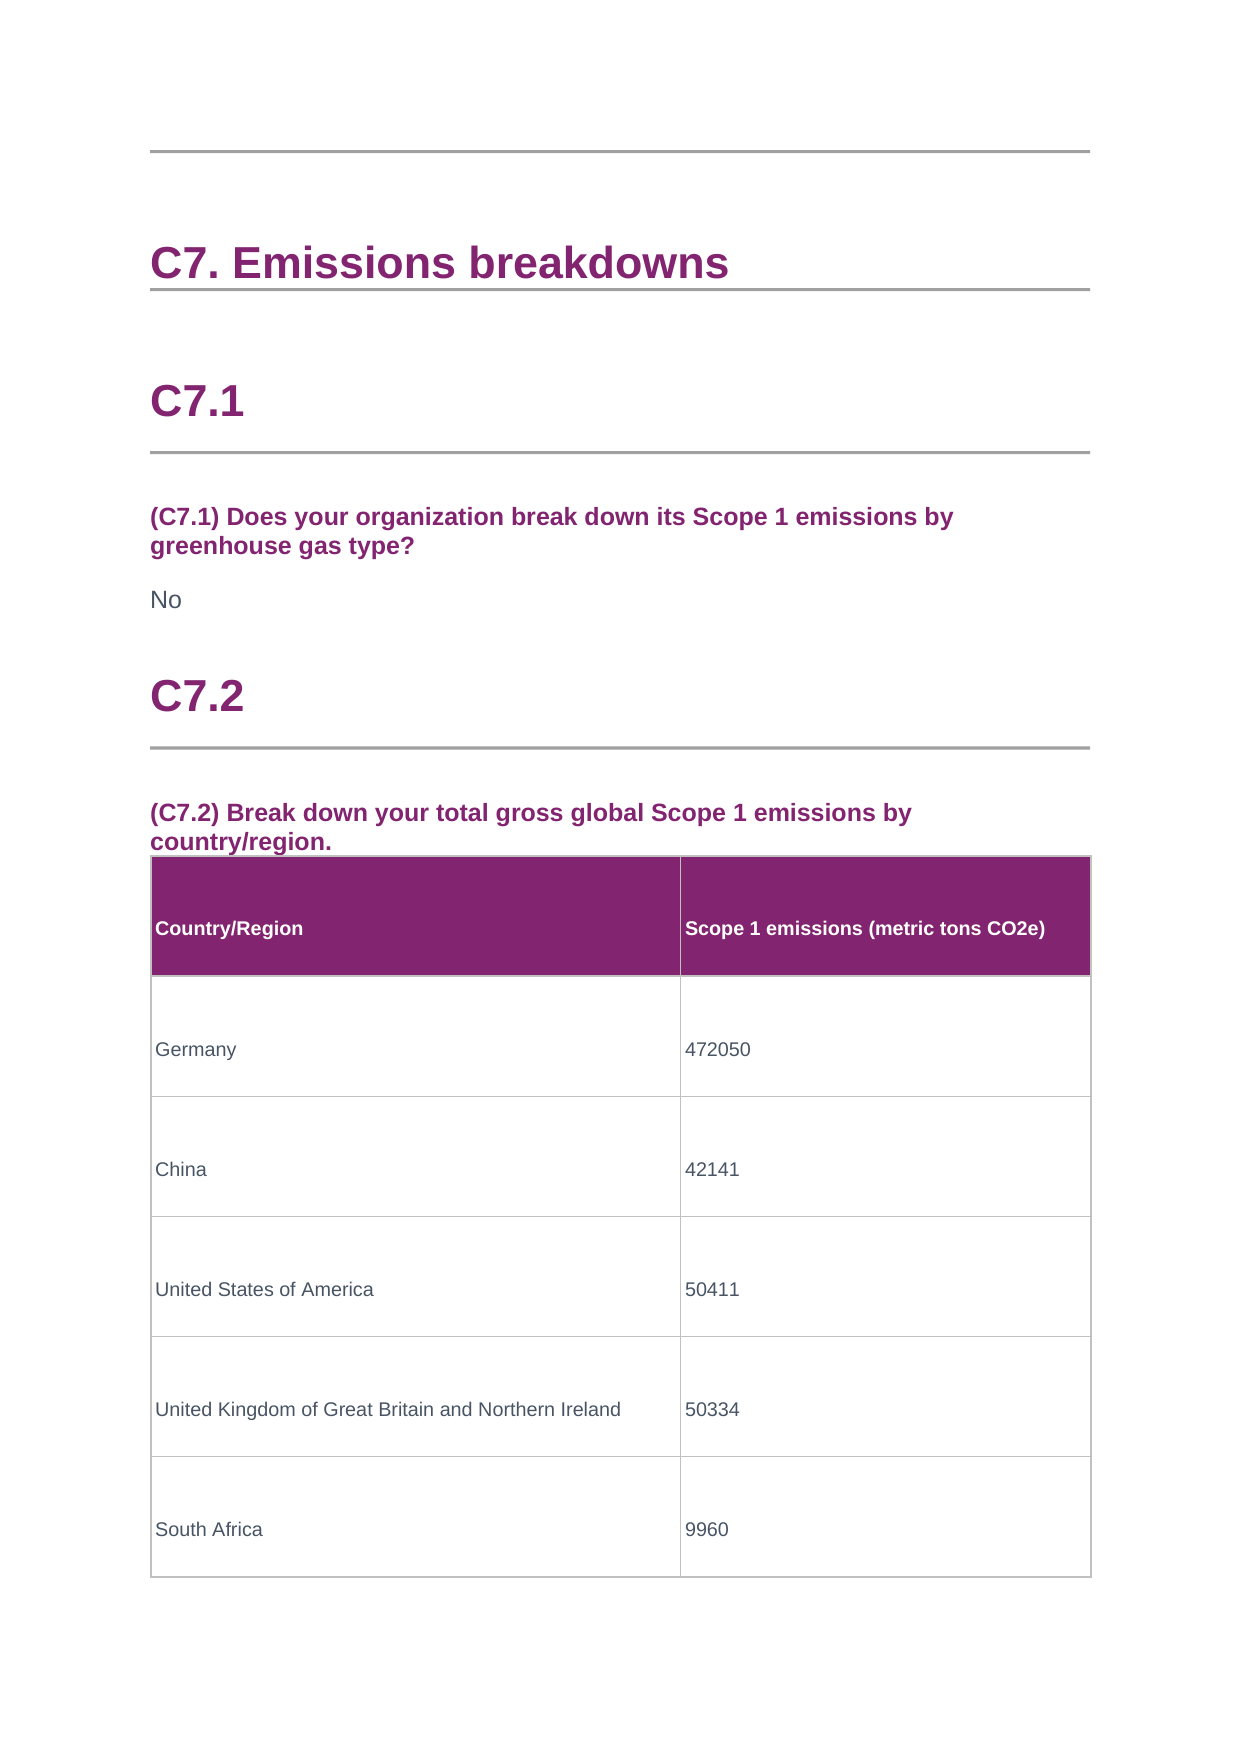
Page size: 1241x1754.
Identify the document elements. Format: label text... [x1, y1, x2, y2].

table_cell United Kingdom of Great Britain and Northern Ireland [152, 1337, 680, 1456]
text No [150, 585, 1090, 614]
subtitle C7. Emissions breakdowns [150, 180, 1090, 288]
table_cell Germany [152, 977, 680, 1096]
table_cell 9960 [681, 1457, 1090, 1576]
subtitle C7.1 [150, 318, 1090, 426]
table_header Scope 1 emissions (metric tons CO2e) [681, 857, 1090, 975]
table_cell South Africa [152, 1457, 680, 1576]
table_cell 50334 [681, 1337, 1090, 1456]
table_cell 472050 [681, 977, 1090, 1096]
table_cell 50411 [681, 1217, 1090, 1336]
table_header Country/Region [152, 857, 680, 975]
subtitle (C7.2) Break down your total gross global Scope 1 emissions by country/region. [150, 798, 1090, 855]
subtitle C7.2 [150, 614, 1090, 721]
table_cell 42141 [681, 1097, 1090, 1216]
table_cell United States of America [152, 1217, 680, 1336]
table_cell China [152, 1097, 680, 1216]
subtitle (C7.1) Does your organization break down its Scope 1 emissions by greenhouse gas type? [150, 502, 1090, 560]
